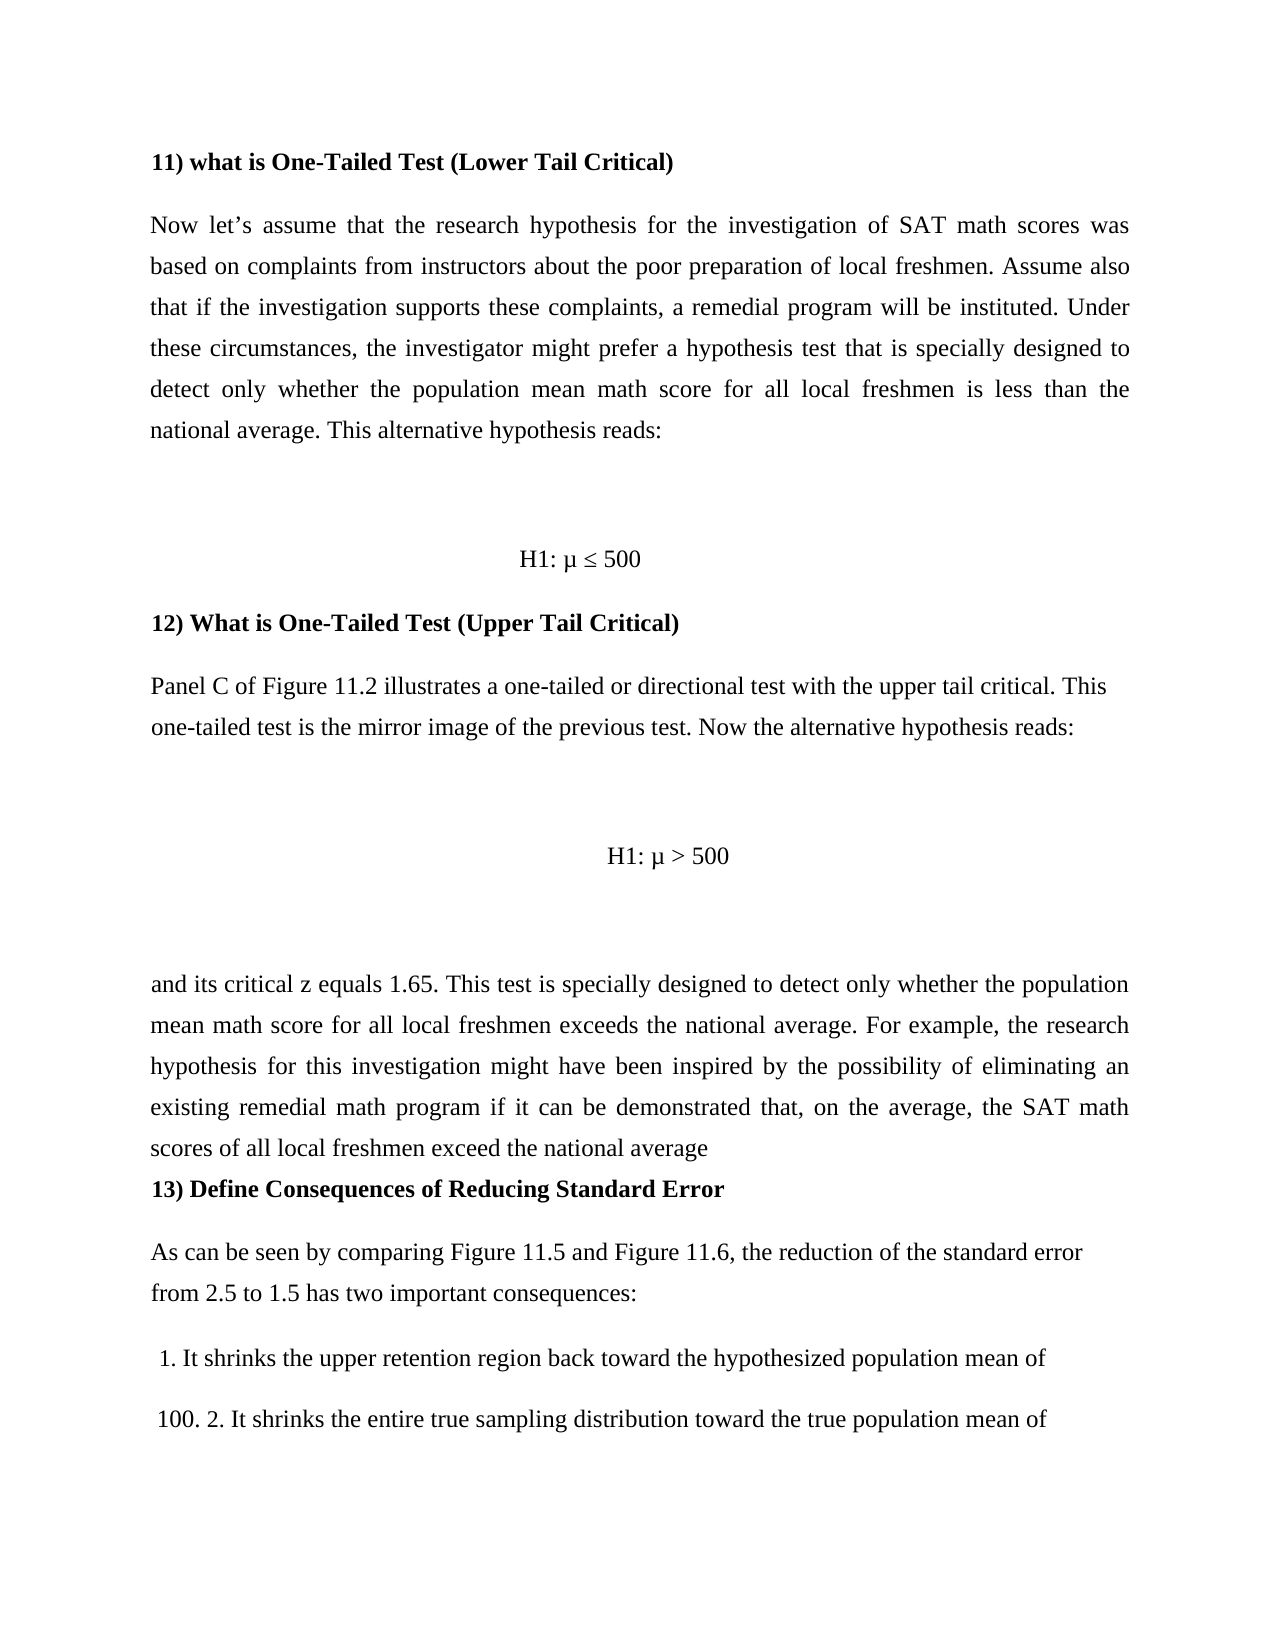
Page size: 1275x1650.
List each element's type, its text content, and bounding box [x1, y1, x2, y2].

text Panel C of Figure 11.2 illustrates a one-tailed or directional test with the upper tail critical. This one-tailed test is the mirror image of the previous test. Now the alternative hypothesis reads: [150, 671, 1131, 741]
text 12) What is One-Tailed Test (Upper Tail Critical) [151, 608, 1271, 637]
text H1: µ ≤ 500 [519, 544, 1271, 573]
text Now let’s assume that the research hypothesis for the investigation of SAT math scores was based on complaints from instructors about the poor preparation of local freshmen. Assume also that if the investigation supports these complaints, a remedial program will be instituted. Under these circumstances, the investigator might prefer a hypothesis test that is specially designed to detect only whether the population mean math score for all local freshmen is less than the national average. This alternative hypothesis reads: [150, 210, 1131, 444]
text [157, 1343, 1094, 1433]
text 11) what is One-Tailed Test (Lower Tail Critical) [151, 147, 1271, 176]
text H1: µ > 500 [607, 841, 1271, 870]
text 13) Define Consequences of Reducing Standard Error [151, 1174, 1271, 1203]
text and its critical z equals 1.65. This test is specially designed to detect only whether the population mean math score for all local freshmen exceeds the national average. For example, the research hypothesis for this investigation might have been inspired by the possibility of eliminating an existing remedial math program if it can be demonstrated that, on the average, the SAT math scores of all local freshmen exceed the national average [150, 969, 1131, 1162]
text As can be seen by comparing Figure 11.5 and Figure 11.6, the reduction of the standard error from 2.5 to 1.5 has two important consequences: [150, 1237, 1088, 1307]
